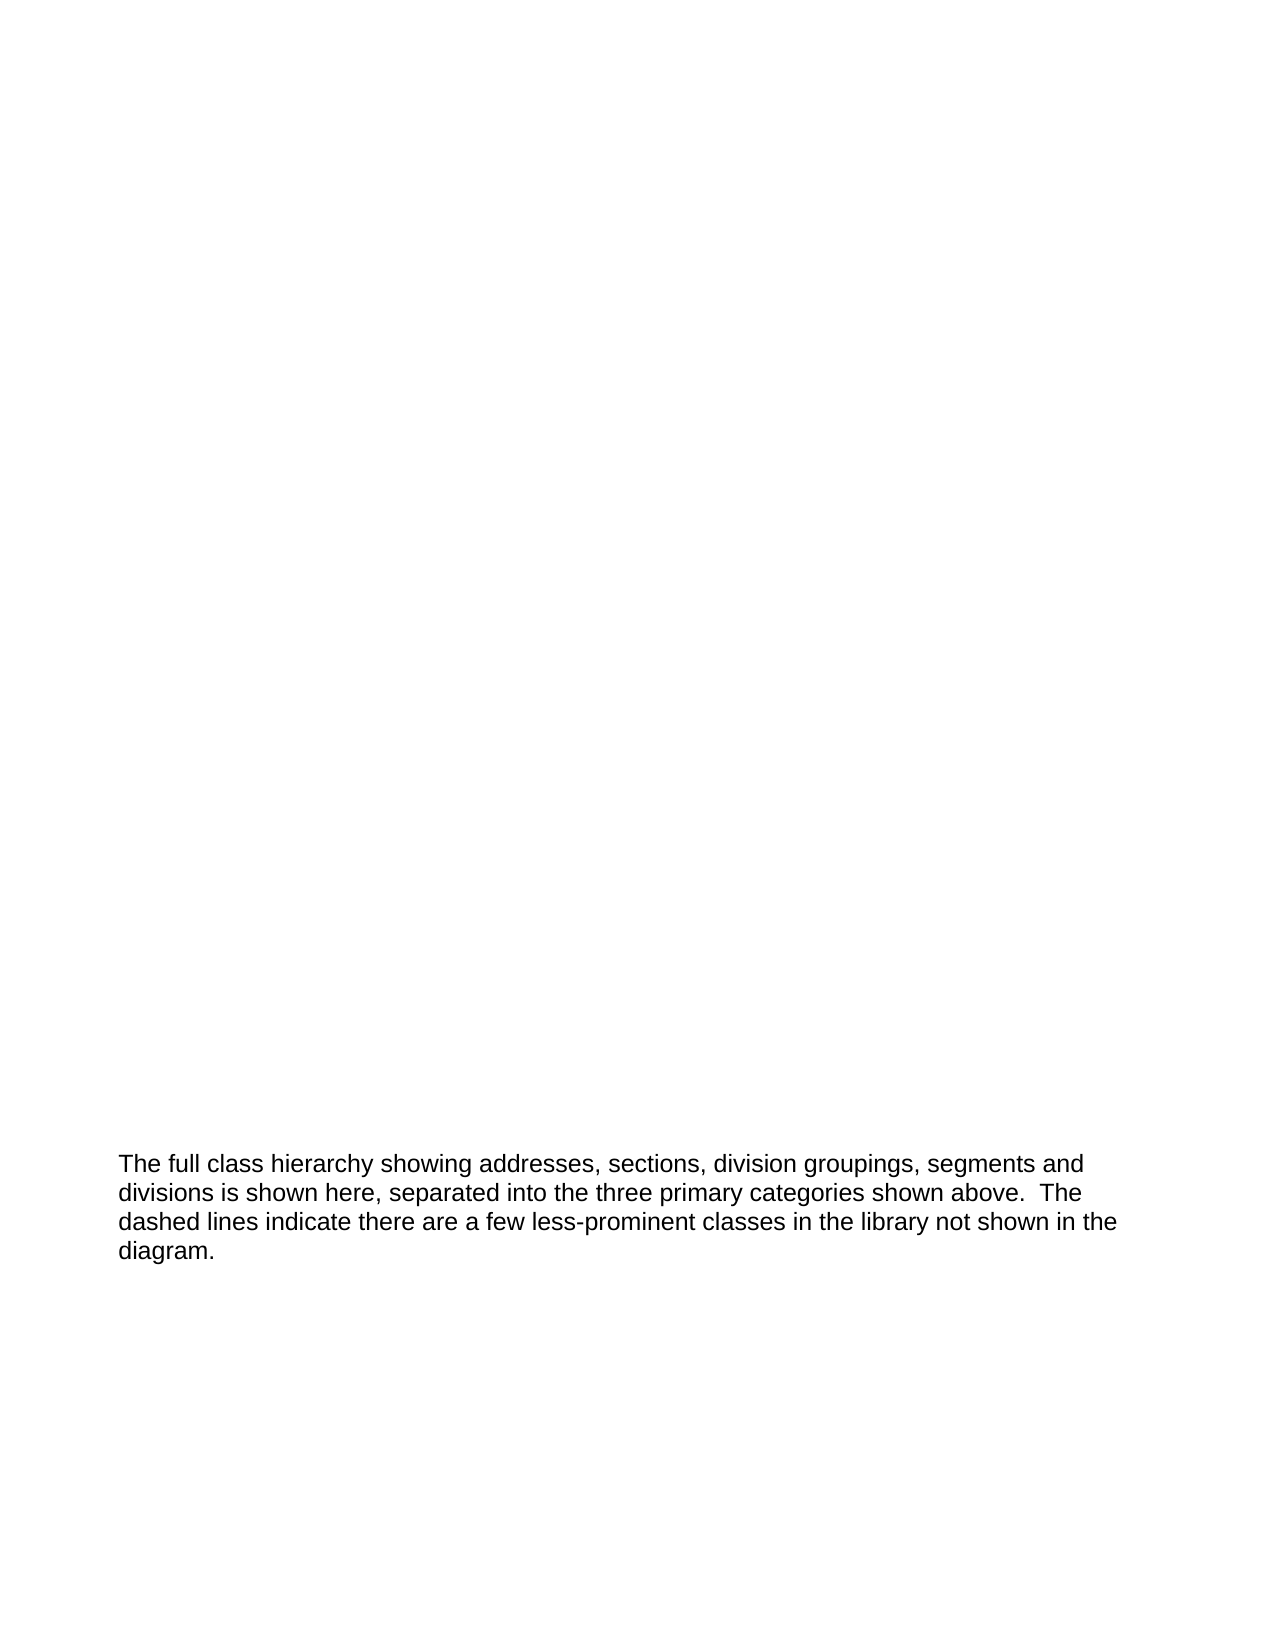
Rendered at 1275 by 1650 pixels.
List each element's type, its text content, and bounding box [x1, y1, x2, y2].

text The full class hierarchy showing addresses, sections, division groupings, segments and divisions is shown here, separated into the three primary categories shown above. The dashed lines indicate there are a few less-prominent classes in the library not shown in the diagram. [118, 1149, 1157, 1264]
